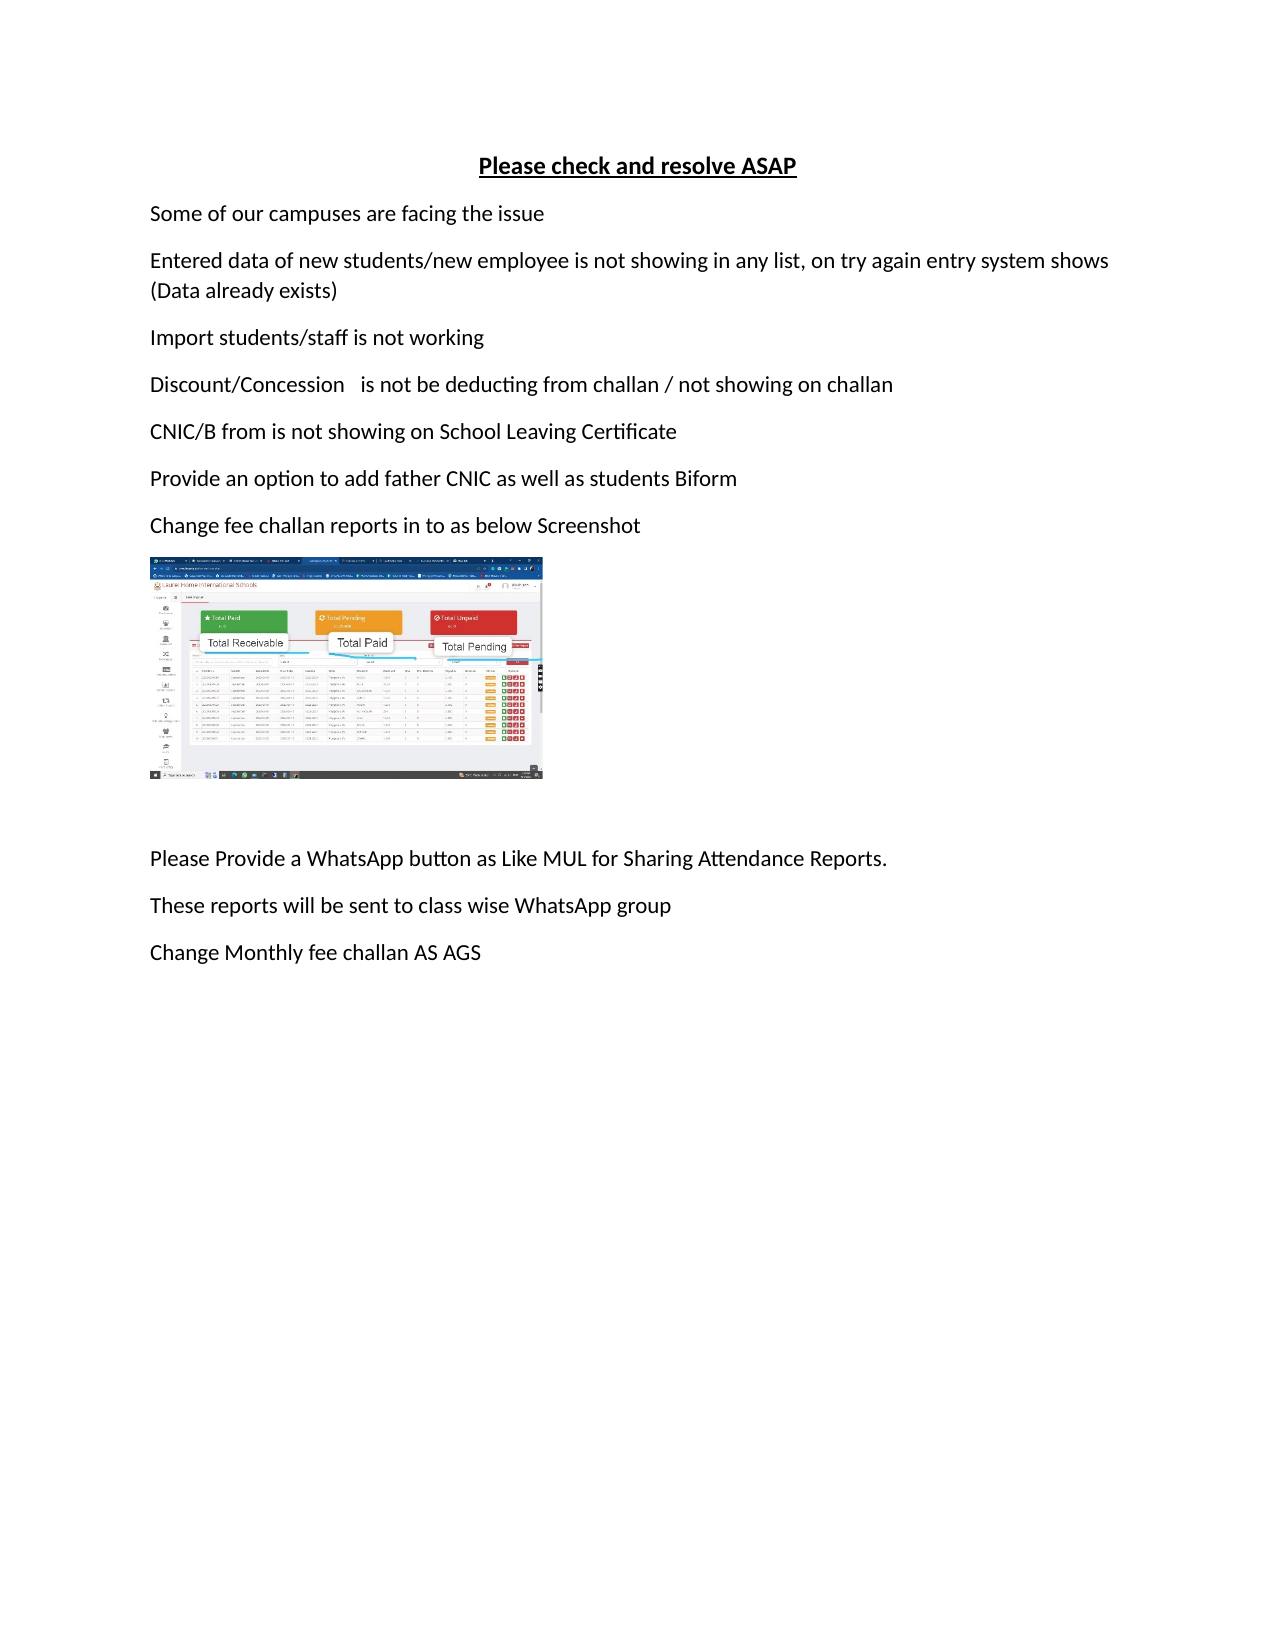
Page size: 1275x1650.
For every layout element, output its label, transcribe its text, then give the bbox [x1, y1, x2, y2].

picture [150, 557, 543, 779]
text Change Monthly fee challan AS AGS [150, 938, 1125, 966]
text Please check and resolve ASAP [150, 150, 1125, 181]
text These reports will be sent to class wise WhatsApp group [150, 891, 1125, 919]
text Change fee challan reports in to as below Screenshot [150, 511, 1125, 539]
text Discount/Concession is not be deducting from challan / not showing on challan [150, 370, 1125, 398]
text Some of our campuses are facing the issue [150, 199, 1125, 228]
text Import students/staff is not working [150, 323, 1125, 352]
text CNIC/B from is not showing on School Leaving Certificate [150, 417, 1125, 445]
text Provide an option to add father CNIC as well as students Biform [150, 464, 1125, 492]
text Entered data of new students/new employee is not showing in any list, on try again entry system shows (Data already exists) [150, 246, 1125, 305]
text Please Provide a WhatsApp button as Like MUL for Sharing Attendance Reports. [150, 844, 1125, 873]
